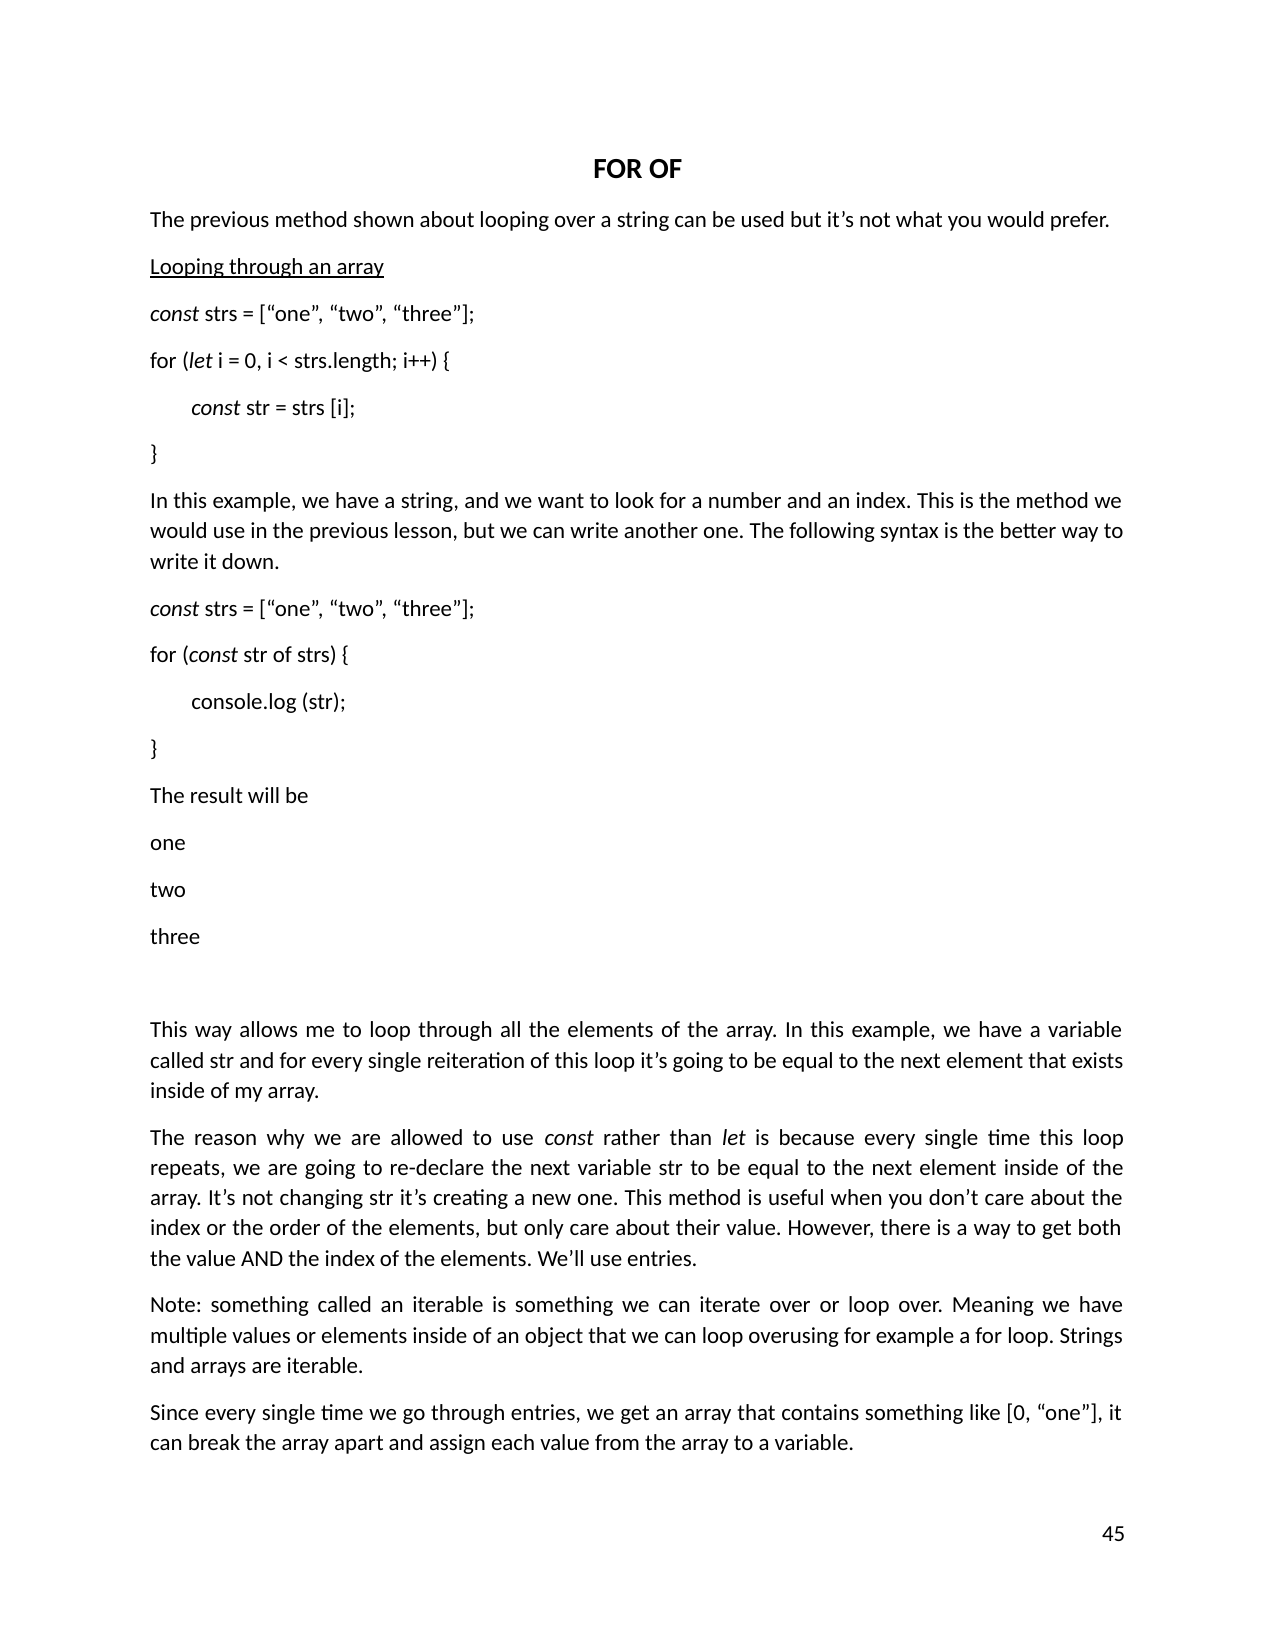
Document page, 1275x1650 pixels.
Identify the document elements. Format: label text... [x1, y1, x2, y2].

text const strs = [“one”, “two”, “three”]; [150, 299, 1125, 327]
text This way allows me to loop through all the elements of the array. In this example, we have a variable called str and for every single reiteration of this loop it’s going to be equal to the next element that exists inside of my array. [150, 1016, 1125, 1104]
text Looping through an array [150, 252, 1125, 280]
text const strs = [“one”, “two”, “three”]; [150, 594, 1125, 622]
text The previous method shown about looping over a string can be used but it’s not what you would prefer. [150, 205, 1125, 233]
text The result will be [150, 781, 1125, 809]
text } [150, 439, 1125, 467]
text for (let i = 0, i < strs.length; i++) { [150, 346, 1125, 374]
text for (const str of strs) { [150, 641, 1125, 668]
text two [150, 875, 1125, 903]
text const str = strs [i]; [150, 393, 1125, 421]
text three [150, 922, 1125, 950]
text In this example, we have a string, and we want to look for a number and an index. This is the method we would use in the previous lesson, but we can write another one. The following syntax is the better way to write it down. [150, 486, 1125, 575]
text Since every single time we go through entries, we get an array that contains something like [0, “one”], it can break the array apart and assign each value from the array to a variable. [150, 1398, 1125, 1456]
text } [150, 734, 1125, 762]
text Note: something called an iterable is something we can iterate over or loop over. Meaning we have multiple values or elements inside of an object that we can loop overusing for example a for loop. Strings and arrays are iterable. [150, 1291, 1125, 1379]
text The reason why we are allowed to use const rather than let is because every single time this loop repeats, we are going to re-declare the next variable str to be equal to the next element inside of the array. It’s not changing str it’s creating a new one. This method is useful when you don’t care about the index or the order of the elements, but only care about their value. However, there is a way to get both the value AND the index of the elements. We’ll use entries. [150, 1123, 1125, 1272]
text one [150, 828, 1125, 856]
text FOR OF [150, 150, 1125, 186]
text console.log (str); [150, 687, 1125, 715]
